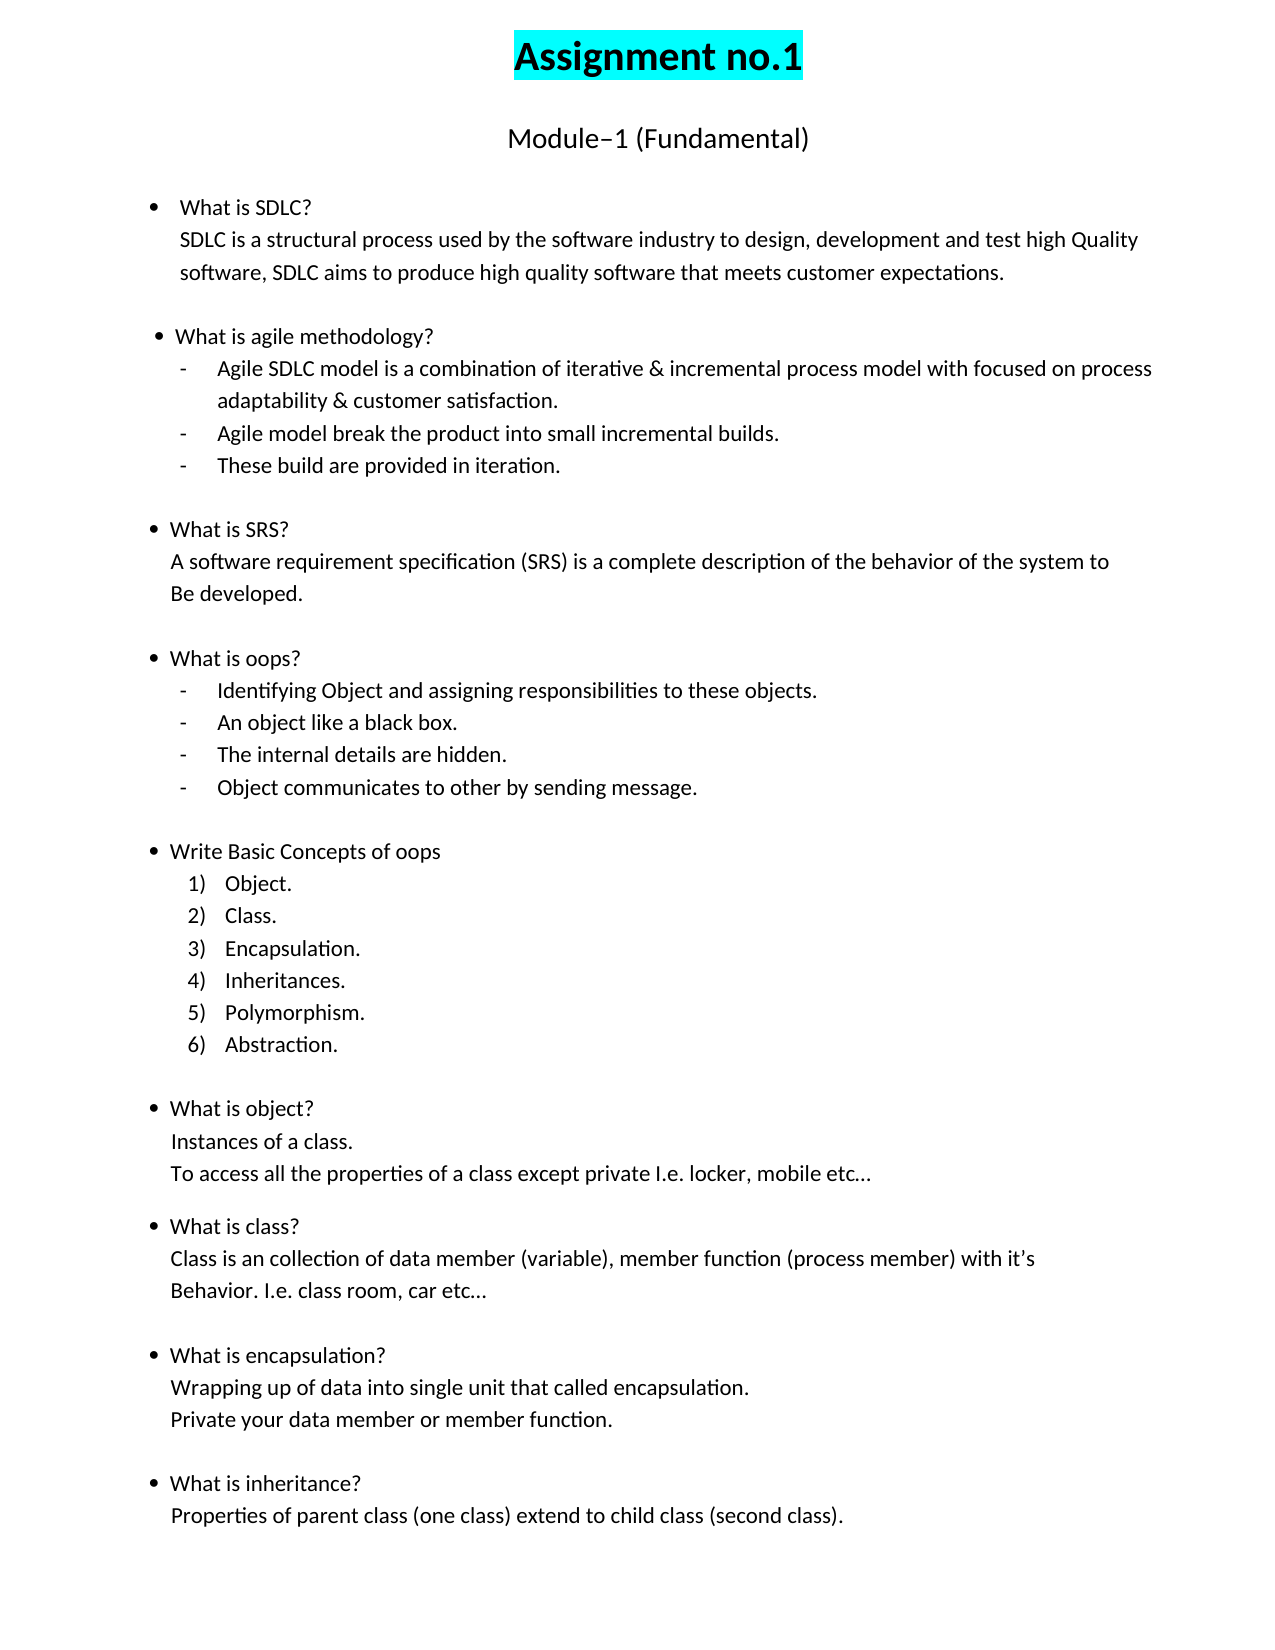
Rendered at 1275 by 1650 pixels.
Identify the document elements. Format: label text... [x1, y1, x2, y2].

text Class is an collection of data member (variable), member function (process member) with it’s [150, 1244, 1167, 1272]
list Object. [187, 869, 1167, 897]
text A software requirement specification (SRS) is a complete description of the behavior of the system to [150, 547, 1167, 575]
list An object like a black box. [179, 708, 1167, 736]
text Behavior. I.e. class room, car etc… [150, 1276, 1167, 1304]
text SDLC is a structural process used by the software industry to design, development and test high Quality software, SDLC aims to produce high quality software that meets customer expectations. [179, 226, 1167, 286]
list These build are provided in iteration. [179, 451, 1167, 479]
text Be developed. [150, 579, 1167, 608]
list Agile SDLC model is a combination of iterative & incremental process model with focused on process adaptability & customer satisfaction. [179, 354, 1167, 414]
text What is encapsulation? [150, 1341, 1167, 1369]
text What is inheritance? [150, 1469, 1167, 1497]
text Wrapping up of data into single unit that called encapsulation. [150, 1373, 1167, 1401]
list The internal details are hidden. [179, 741, 1167, 768]
text Properties of parent class (one class) extend to child class (second class). [150, 1502, 1167, 1530]
list Encapsulation. [187, 934, 1167, 962]
text What is oops? [150, 644, 1167, 672]
list Agile model break the product into small incremental builds. [179, 419, 1167, 447]
text To access all the properties of a class except private I.e. locker, mobile etc… [150, 1159, 1167, 1187]
text What is class? [150, 1212, 1167, 1240]
text Assignment no.1 [150, 29, 1167, 80]
text Write Basic Concepts of oops [150, 837, 1167, 865]
text Private your data member or member function. [150, 1405, 1167, 1433]
list Object communicates to other by sending message. [179, 773, 1167, 801]
list Abstraction. [187, 1030, 1167, 1058]
text Module–1 (Fundamental) [150, 120, 1167, 156]
text What is object? [150, 1094, 1167, 1123]
text Instances of a class. [150, 1127, 1167, 1155]
list What is SDLC? [150, 193, 1167, 221]
text What is agile methodology? [150, 322, 1167, 350]
list Class. [187, 901, 1167, 929]
text What is SRS? [150, 515, 1167, 543]
list Identifying Object and assigning responsibilities to these objects. [179, 676, 1167, 704]
list Inheritances. [187, 966, 1167, 994]
list Polymorphism. [187, 998, 1167, 1026]
